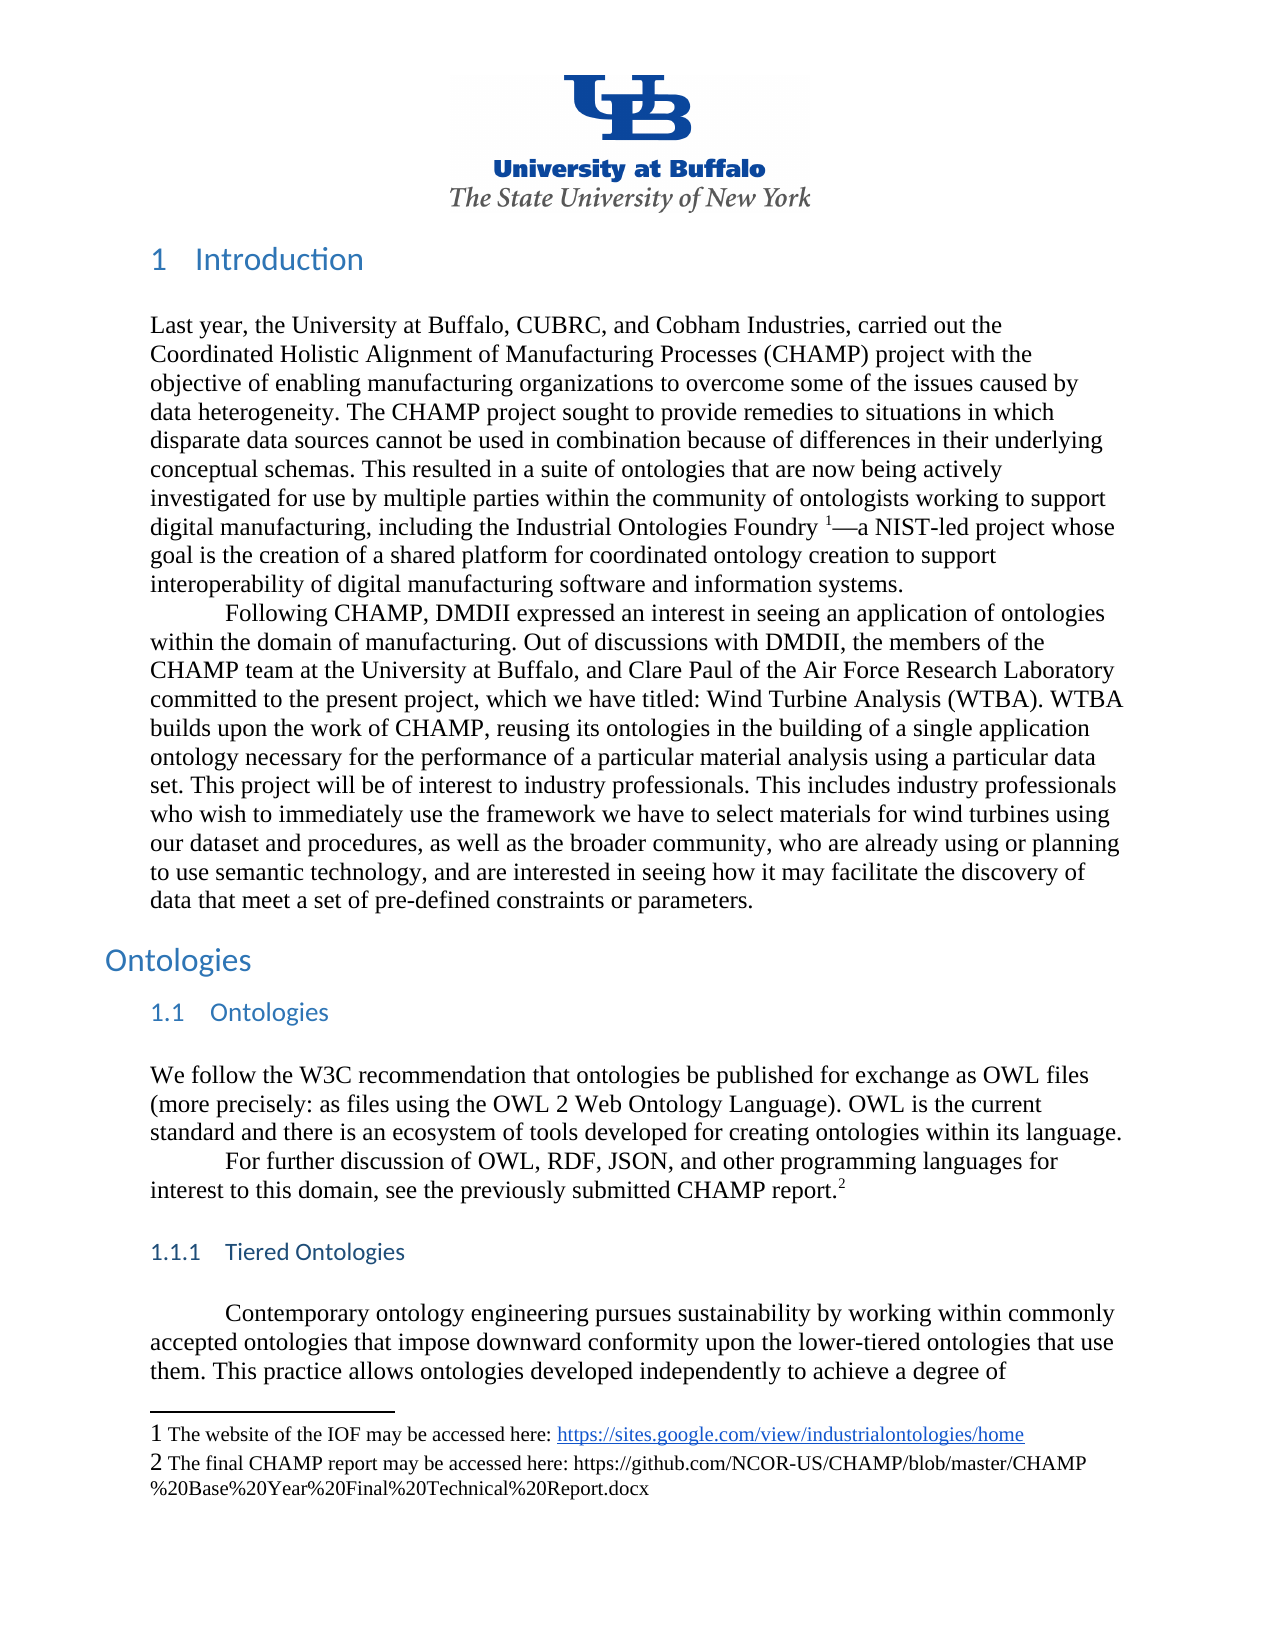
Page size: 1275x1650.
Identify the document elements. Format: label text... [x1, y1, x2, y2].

text For further discussion of OWL, RDF, JSON, and other programming languages for interest to this domain, see the previously submitted CHAMP report. [150, 1146, 1125, 1204]
text We follow the W3C recommendation that ontologies be published for exchange as OWL files (more precisely: as files using the OWL 2 Web Ontology Language). OWL is the current standard and there is an ecosystem of tools developed for creating ontologies within its language. [150, 1060, 1125, 1146]
text Last year, the University at Buffalo, CUBRC, and Cobham Industries, carried out the Coordinated Holistic Alignment of Manufacturing Processes (CHAMP) project with the objective of enabling manufacturing organizations to overcome some of the issues caused by data heterogeneity. The CHAMP project sought to provide remedies to situations in which disparate data sources cannot be used in combination because of differences in their underlying conceptual schemas. This resulted in a suite of ontologies that are now being actively investigated for use by multiple parties within the community of ontologists working to support digital manufacturing, including the Industrial Ontologies Foundry —a NIST-led project whose goal is the creation of a shared platform for coordinated ontology creation to support interoperability of digital manufacturing software and information systems. [150, 310, 1125, 598]
picture [450, 75, 811, 213]
subtitle Ontologies [150, 996, 1125, 1028]
subtitle Introduction [150, 238, 1125, 278]
subtitle Tiered Ontologies [150, 1237, 1125, 1267]
subtitle Ontologies [105, 939, 1125, 980]
text Following CHAMP, DMDII expressed an interest in seeing an application of ontologies within the domain of manufacturing. Out of discussions with DMDII, the members of the CHAMP team at the University at Buffalo, and Clare Paul of the Air Force Research Laboratory committed to the present project, which we have titled: Wind Turbine Analysis (WTBA). WTBA builds upon the work of CHAMP, reusing its ontologies in the building of a single application ontology necessary for the performance of a particular material analysis using a particular data set. This project will be of interest to industry professionals. This includes industry professionals who wish to immediately use the framework we have to select materials for wind turbines using our dataset and procedures, as well as the broader community, who are already using or planning to use semantic technology, and are interested in seeing how it may facilitate the discovery of data that meet a set of pre-defined constraints or parameters. [150, 598, 1125, 914]
